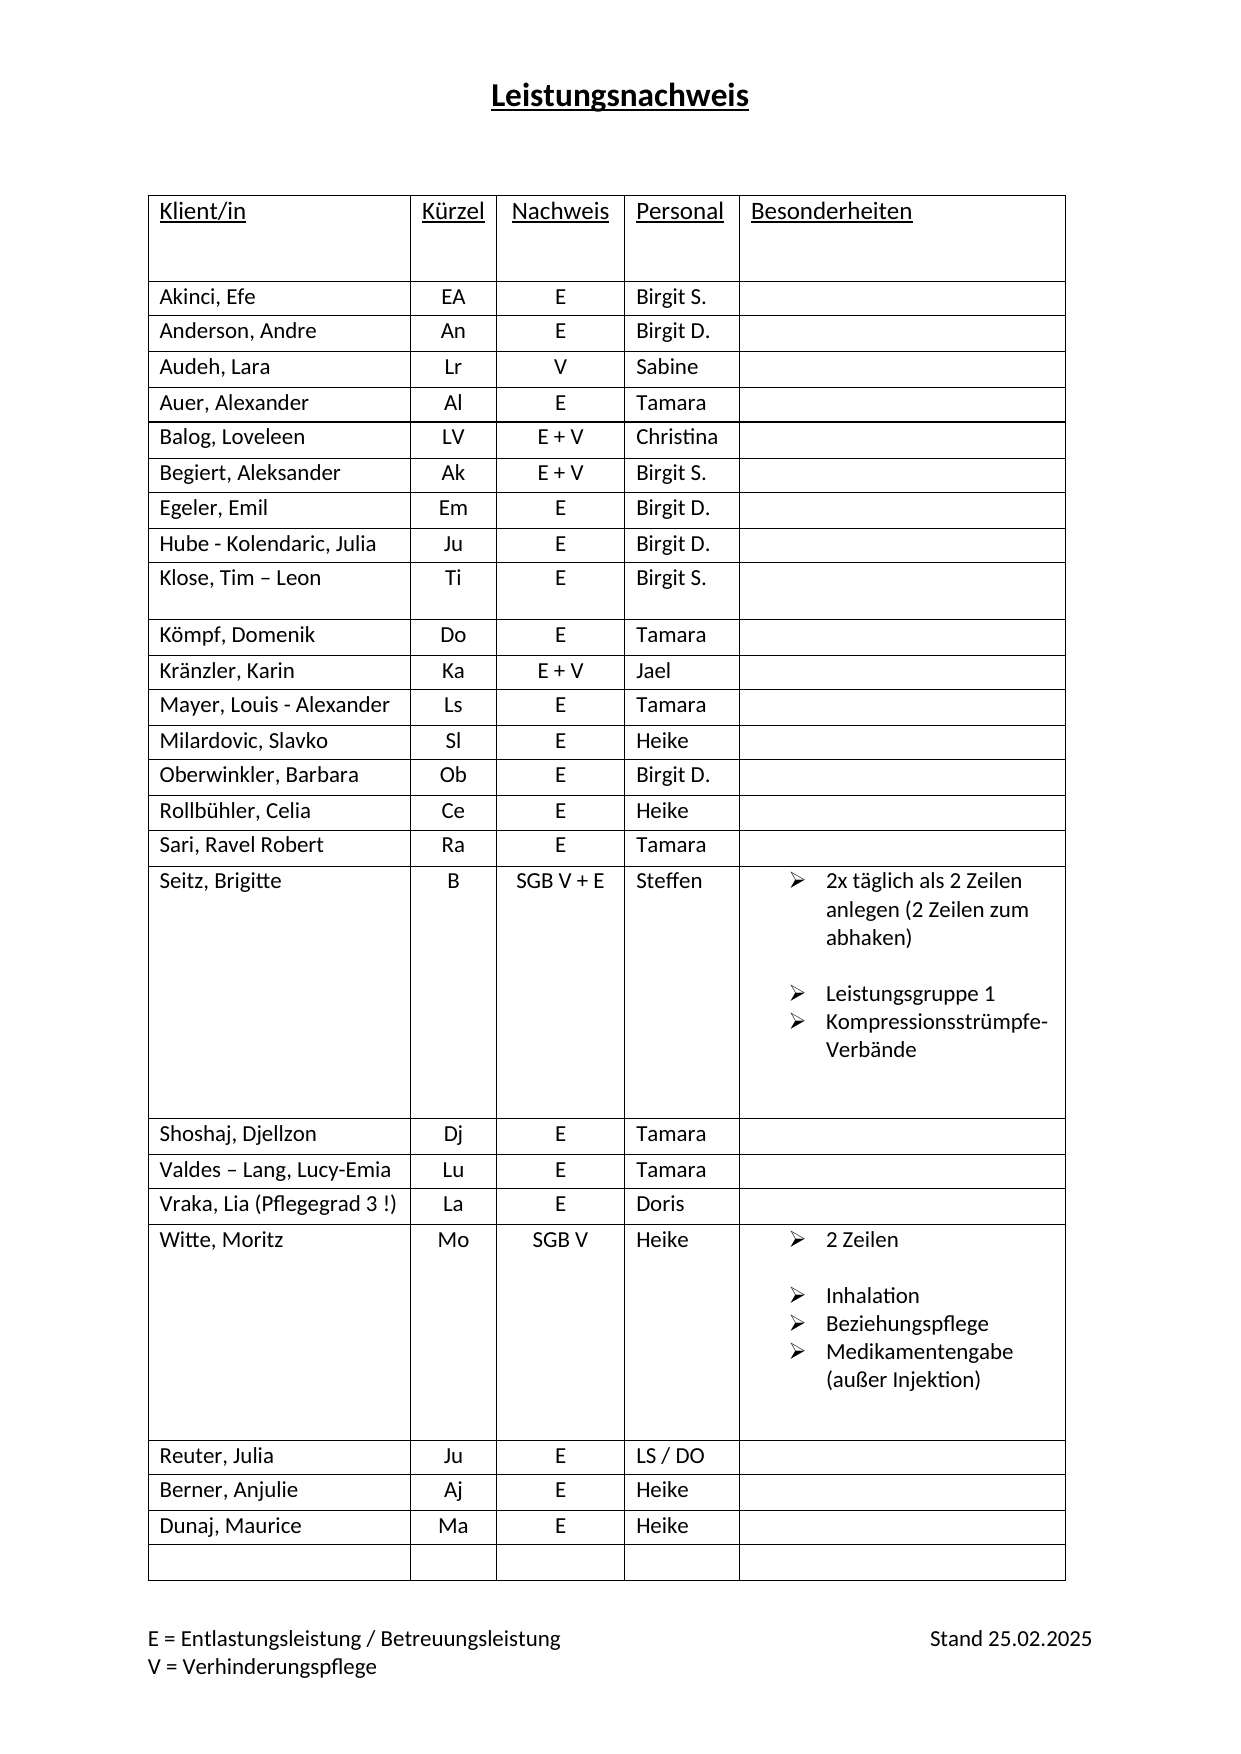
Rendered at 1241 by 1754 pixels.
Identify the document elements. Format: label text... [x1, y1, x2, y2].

table_cell E [497, 690, 624, 725]
table_cell [740, 423, 1065, 457]
table_cell Kränzler, Karin [149, 656, 410, 689]
table_cell Heike [625, 726, 739, 759]
table_cell E [497, 1155, 624, 1188]
table_cell Birgit S. [625, 563, 739, 619]
table_cell [740, 563, 1065, 619]
table_cell E [497, 493, 624, 528]
table_cell Birgit D. [625, 493, 739, 528]
table_cell Doris [625, 1189, 739, 1224]
table_cell Audeh, Lara [149, 352, 410, 387]
table_cell Ls [411, 690, 496, 725]
table_cell La [411, 1189, 496, 1224]
table_cell Tamara [625, 620, 739, 655]
table_cell Mo [411, 1225, 496, 1440]
table_cell Ju [411, 529, 496, 562]
table_cell Heike [625, 1475, 739, 1510]
table_cell Birgit S. [625, 282, 739, 315]
table_cell [740, 656, 1065, 689]
table_cell Lu [411, 1155, 496, 1188]
table_cell E + V [497, 656, 624, 689]
table_cell Akinci, Efe [149, 282, 410, 315]
table_cell Ak [411, 459, 496, 492]
table_header Personal [625, 196, 739, 281]
table_cell E [497, 1475, 624, 1510]
table_cell Rollbühler, Celia [149, 796, 410, 829]
table_header Klient/in [149, 196, 410, 281]
table_cell Seitz, Brigitte [149, 867, 410, 1118]
table_cell Tamara [625, 690, 739, 725]
table_cell [740, 1441, 1065, 1474]
table_cell Al [411, 388, 496, 421]
table_cell Ka [411, 656, 496, 689]
table_cell E [497, 316, 624, 351]
table_cell E [497, 1119, 624, 1154]
table_cell E [497, 282, 624, 315]
table_cell Heike [625, 1225, 739, 1440]
table_cell E [497, 1189, 624, 1224]
table_cell [149, 1545, 410, 1580]
table_cell 2 Zeilen Inhalation Beziehungspflege Medikamentengabe (außer Injektion) [740, 1225, 1065, 1440]
table_cell Mayer, Louis - Alexander [149, 690, 410, 725]
table_cell Balog, Loveleen [149, 423, 410, 457]
table_cell Birgit D. [625, 760, 739, 795]
table_cell An [411, 316, 496, 351]
table_cell Witte, Moritz [149, 1225, 410, 1440]
table_header Kürzel [411, 196, 496, 281]
table_cell Ce [411, 796, 496, 829]
table_cell Tamara [625, 1155, 739, 1188]
table_cell Em [411, 493, 496, 528]
table_cell [740, 459, 1065, 492]
table_cell Ju [411, 1441, 496, 1474]
table_cell E + V [497, 459, 624, 492]
table_cell Dunaj, Maurice [149, 1511, 410, 1544]
table_cell Jael [625, 656, 739, 689]
table_cell Ob [411, 760, 496, 795]
table_cell [740, 831, 1065, 866]
table_cell [740, 316, 1065, 351]
table_cell [740, 388, 1065, 421]
table_cell V [497, 352, 624, 387]
table_cell SGB V + E [497, 867, 624, 1118]
table_cell Anderson, Andre [149, 316, 410, 351]
table_cell Hube - Kolendaric, Julia [149, 529, 410, 562]
table_cell [740, 352, 1065, 387]
table_cell E [497, 388, 624, 421]
table_cell [740, 1189, 1065, 1224]
table_cell Heike [625, 796, 739, 829]
table_cell Sl [411, 726, 496, 759]
table_cell Auer, Alexander [149, 388, 410, 421]
table_cell [740, 620, 1065, 655]
table_cell Birgit S. [625, 459, 739, 492]
table_cell LS / DO [625, 1441, 739, 1474]
table_cell E [497, 620, 624, 655]
table_cell E [497, 1441, 624, 1474]
table_cell EA [411, 282, 496, 315]
table_cell [740, 1119, 1065, 1154]
table_cell 2x täglich als 2 Zeilen anlegen (2 Zeilen zum abhaken) Leistungsgruppe 1 Kompressionsstrümpfe- Verbände [740, 867, 1065, 1118]
table_cell Tamara [625, 388, 739, 421]
table_cell Shoshaj, Djellzon [149, 1119, 410, 1154]
table_cell [740, 1155, 1065, 1188]
table_cell Do [411, 620, 496, 655]
table_cell [740, 760, 1065, 795]
table_cell Ti [411, 563, 496, 619]
table_cell E [497, 760, 624, 795]
table_cell [625, 1545, 739, 1580]
table_cell [740, 1475, 1065, 1510]
table_cell Sabine [625, 352, 739, 387]
table_cell [740, 726, 1065, 759]
table_cell Kömpf, Domenik [149, 620, 410, 655]
table_cell Tamara [625, 1119, 739, 1154]
table_cell Sari, Ravel Robert [149, 831, 410, 866]
table_cell Klose, Tim – Leon [149, 563, 410, 619]
table_header Besonderheiten [740, 196, 1065, 281]
table_header Nachweis [497, 196, 624, 281]
table_cell E [497, 831, 624, 866]
table_cell SGB V [497, 1225, 624, 1440]
table_cell [740, 1545, 1065, 1580]
table_cell E + V [497, 423, 624, 457]
table_cell Ra [411, 831, 496, 866]
table_cell Birgit D. [625, 316, 739, 351]
table_cell [740, 796, 1065, 829]
table_cell Lr [411, 352, 496, 387]
table_cell Oberwinkler, Barbara [149, 760, 410, 795]
table_cell E [497, 726, 624, 759]
table_cell [497, 1545, 624, 1580]
table_cell Begiert, Aleksander [149, 459, 410, 492]
table_cell Steffen [625, 867, 739, 1118]
table_cell [740, 493, 1065, 528]
table_cell E [497, 529, 624, 562]
table_cell [740, 282, 1065, 315]
table_cell E [497, 1511, 624, 1544]
table_cell [411, 1545, 496, 1580]
table_cell [740, 690, 1065, 725]
table_cell LV [411, 423, 496, 457]
table_cell Ma [411, 1511, 496, 1544]
table_cell Dj [411, 1119, 496, 1154]
table_cell [740, 1511, 1065, 1544]
table_cell E [497, 563, 624, 619]
table_cell Tamara [625, 831, 739, 866]
table_cell Aj [411, 1475, 496, 1510]
table_cell Birgit D. [625, 529, 739, 562]
table_cell Milardovic, Slavko [149, 726, 410, 759]
table_cell Valdes – Lang, Lucy-Emia [149, 1155, 410, 1188]
table_cell Reuter, Julia [149, 1441, 410, 1474]
table_cell Vraka, Lia (Pflegegrad 3 !) [149, 1189, 410, 1224]
table_cell E [497, 796, 624, 829]
table_cell Christina [625, 423, 739, 457]
table_cell Berner, Anjulie [149, 1475, 410, 1510]
table_cell Egeler, Emil [149, 493, 410, 528]
table_cell B [411, 867, 496, 1118]
table_cell [740, 529, 1065, 562]
table_cell Heike [625, 1511, 739, 1544]
